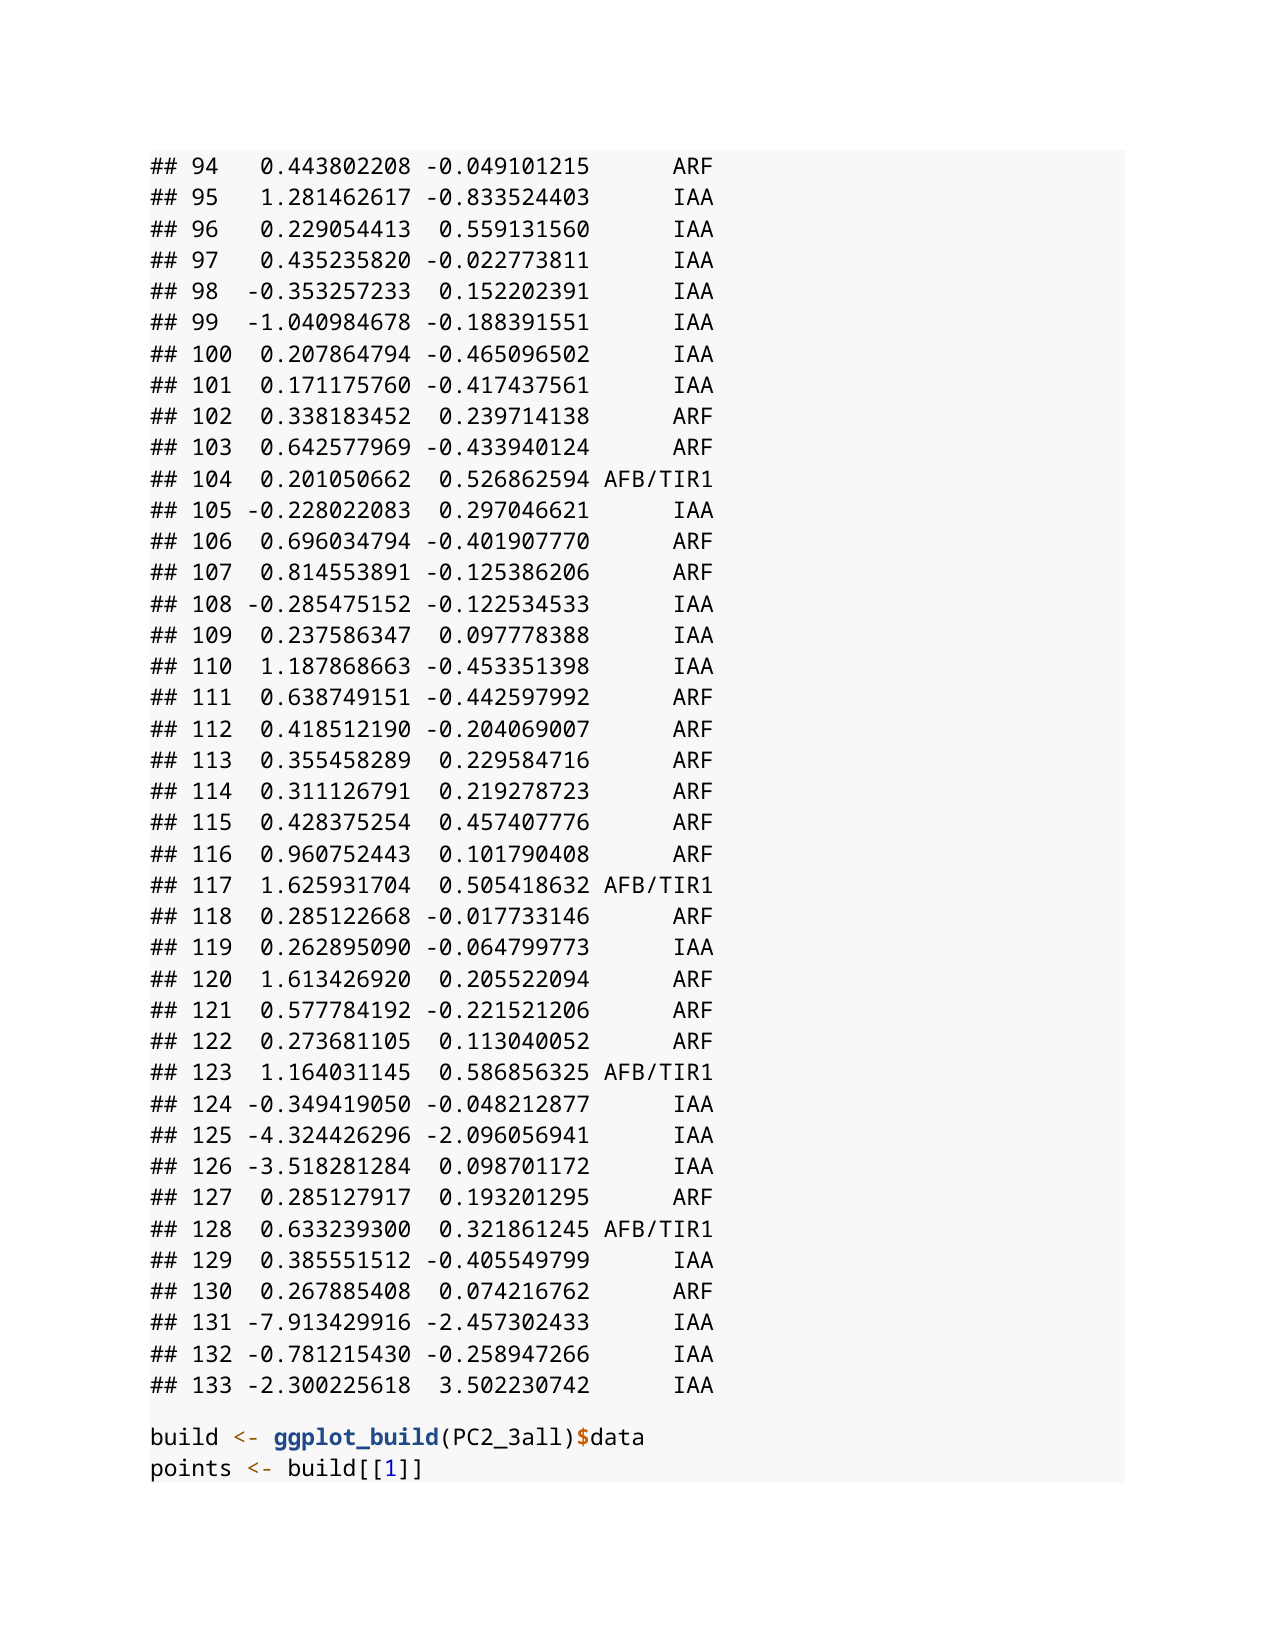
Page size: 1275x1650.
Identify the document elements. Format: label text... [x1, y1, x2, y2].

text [150, 150, 1125, 1400]
